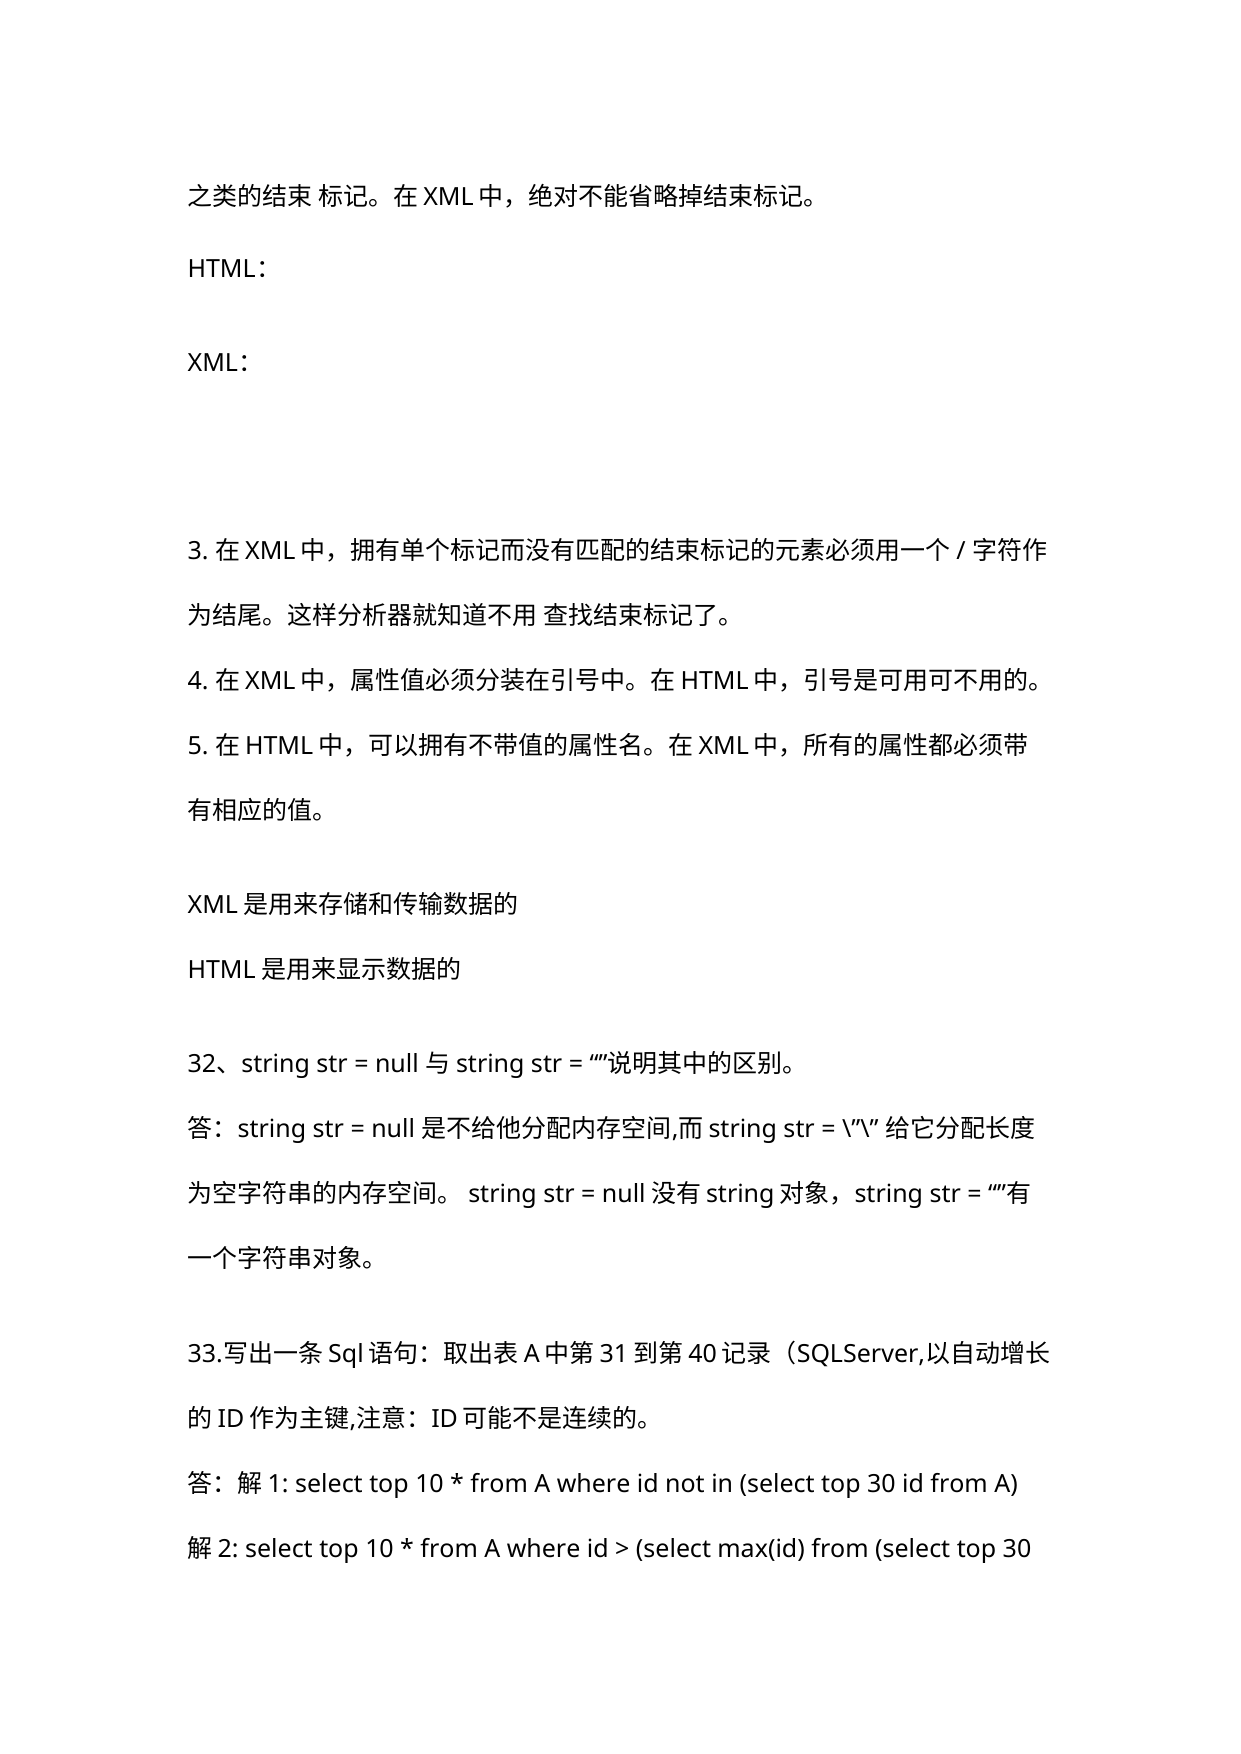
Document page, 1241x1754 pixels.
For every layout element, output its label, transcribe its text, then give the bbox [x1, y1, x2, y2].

text XML： 3. 在XML中，拥有单个标记而没有匹配的结束标记的元素必须用一个 / 字符作为结尾。这样分析器就知道不用 查找结束标记了。 4. 在XML中，属性值必须分装在引号中。在HTML中，引号是可用可不用的。 5. 在HTML中，可以拥有不带值的属性名。在XML中，所有的属性都必须带有相应的值。 [187, 321, 1053, 841]
text XML是用来存储和传输数据的 HTML是用来显示数据的 [187, 870, 1053, 1000]
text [187, 1319, 1053, 1579]
text 之类的结束 标记。在XML中，绝对不能省略掉结束标记。 HTML： [187, 162, 1053, 292]
text 32、string str = null 与 string str = “”说明其中的区别。 答：string str = null 是不给他分配内存空间,而string str = \”\” 给它分配长度为空字符串的内存空间。 string str = null没有string对象，string str = “”有一个字符串对象。 [187, 1029, 1053, 1289]
